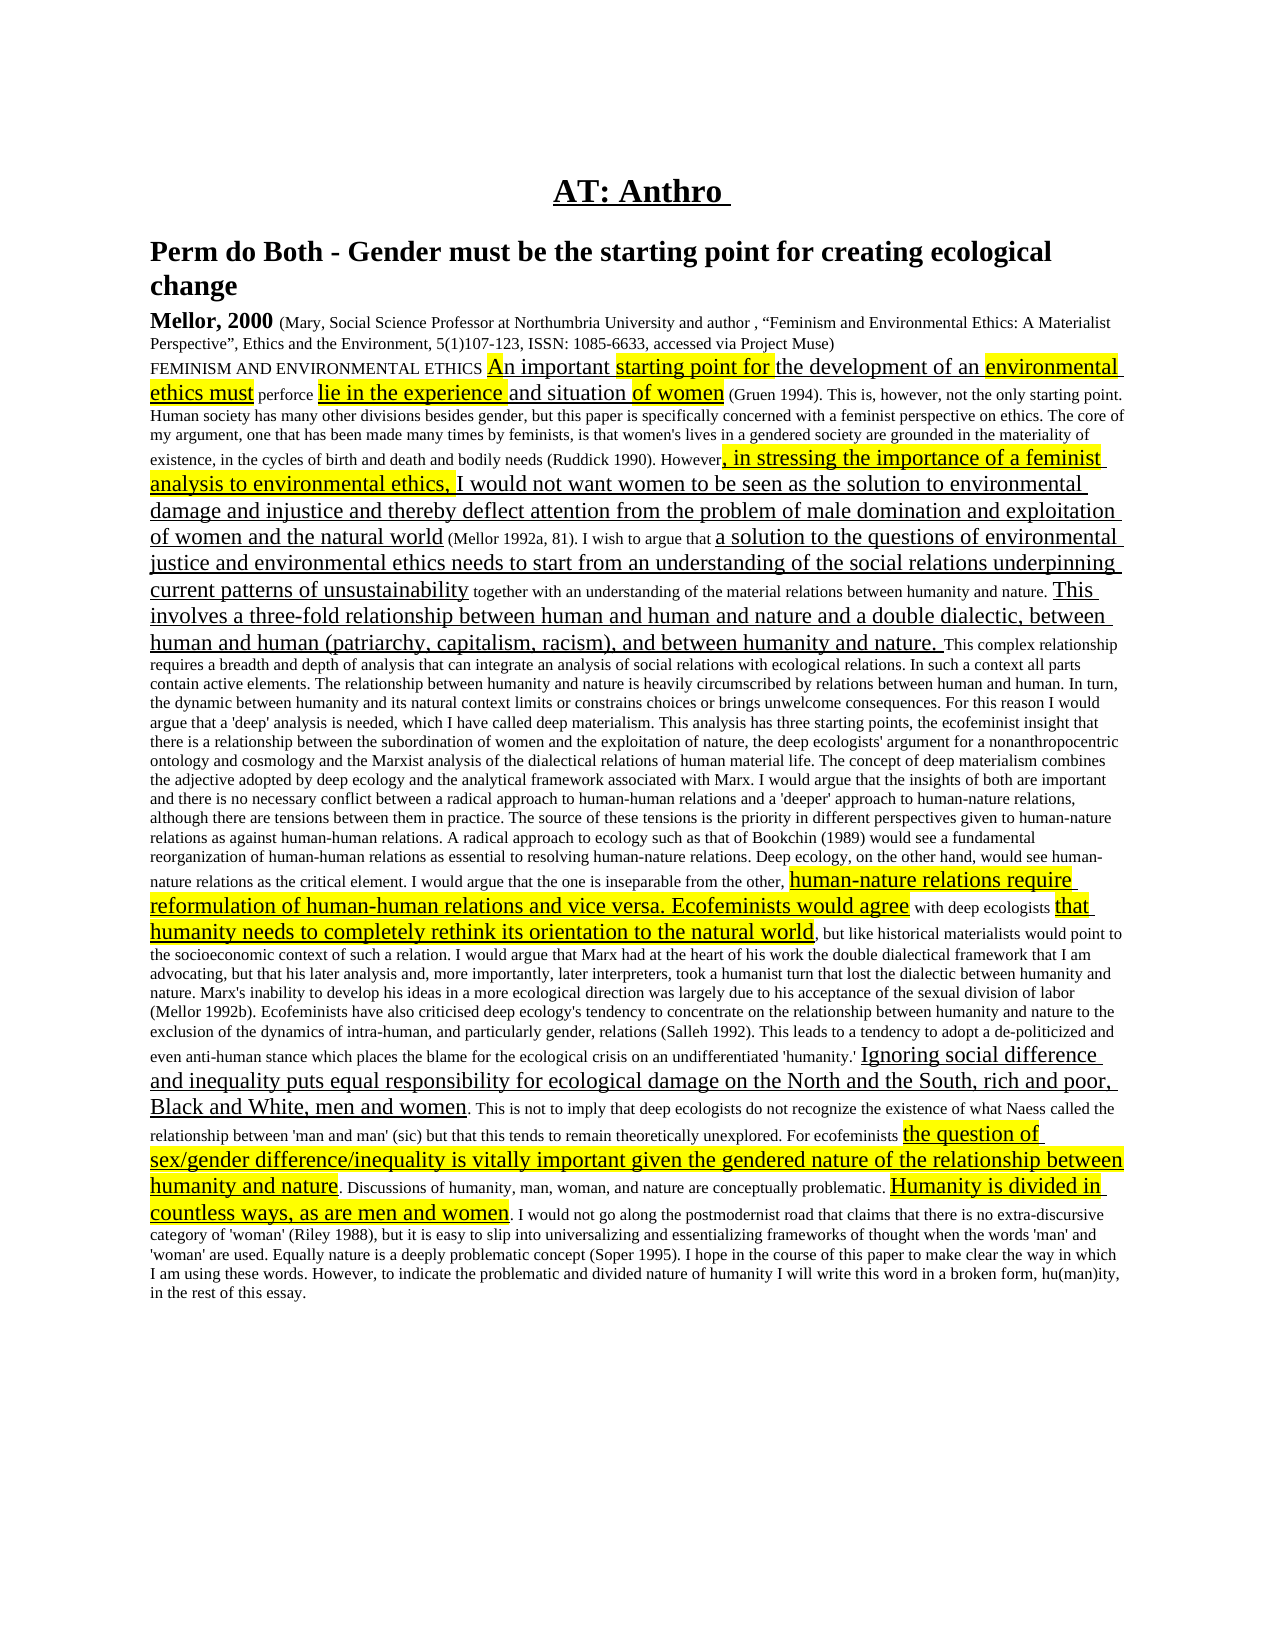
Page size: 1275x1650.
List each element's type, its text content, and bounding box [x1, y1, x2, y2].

text FEMINISM AND ENVIRONMENTAL ETHICS An important starting point for the development of an environmental ethics must perforce lie in the experience and situation of women (Gruen 1994). This is, however, not the only starting point. Human society has many other divisions besides gender, but this paper is specifically concerned with a feminist perspective on ethics. The core of my argument, one that has been made many times by feminists, is that women's lives in a gendered society are grounded in the materiality of existence, in the cycles of birth and death and bodily needs (Ruddick 1990). However, in stressing the importance of a feminist analysis to environmental ethics, I would not want women to be seen as the solution to environmental damage and injustice and thereby deflect attention from the problem of male domination and exploitation of women and the natural world (Mellor 1992a, 81). I wish to argue that a solution to the questions of environmental justice and environmental ethics needs to start from an understanding of the social relations underpinning current patterns of unsustainability together with an understanding of the material relations between humanity and nature. This involves a three-fold relationship between human and human and nature and a double dialectic, between human and human (patriarchy, capitalism, racism), and between humanity and nature. This complex relationship requires a breadth and depth of analysis that can integrate an analysis of social relations with ecological relations. In such a context all parts contain active elements. The relationship between humanity and nature is heavily circumscribed by relations between human and human. In turn, the dynamic between humanity and its natural context limits or constrains choices or brings unwelcome consequences. For this reason I would argue that a 'deep' analysis is needed, which I have called deep materialism. This analysis has three starting points, the ecofeminist insight that there is a relationship between the subordination of women and the exploitation of nature, the deep ecologists' argument for a nonanthropocentric ontology and cosmology and the Marxist analysis of the dialectical relations of human material life. The concept of deep materialism combines the adjective adopted by deep ecology and the analytical framework associated with Marx. I would argue that the insights of both are important and there is no necessary conflict between a radical approach to human-human relations and a 'deeper' approach to human-nature relations, although there are tensions between them in practice. The source of these tensions is the priority in different perspectives given to human-nature relations as against human-human relations. A radical approach to ecology such as that of Bookchin (1989) would see a fundamental reorganization of human-human relations as essential to resolving human-nature relations. Deep ecology, on the other hand, would see human-nature relations as the critical element. I would argue that the one is inseparable from the other, human-nature relations require reformulation of human-human relations and vice versa. Ecofeminists would agree with deep ecologists that humanity needs to completely rethink its orientation to the natural world, but like historical materialists would point to the socioeconomic context of such a relation. I would argue that Marx had at the heart of his work the double dialectical framework that I am advocating, but that his later analysis and, more importantly, later interpreters, took a humanist turn that lost the dialectic between humanity and nature. Marx's inability to develop his ideas in a more ecological direction was largely due to his acceptance of the sexual division of labor (Mellor 1992b). Ecofeminists have also criticised deep ecology's tendency to concentrate on the relationship between humanity and nature to the exclusion of the dynamics of intra-human, and particularly gender, relations (Salleh 1992). This leads to a tendency to adopt a de-politicized and even anti-human stance which places the blame for the ecological crisis on an undifferentiated 'humanity.' Ignoring social difference and inequality puts equal responsibility for ecological damage on the North and the South, rich and poor, Black and White, men and women. This is not to imply that deep ecologists do not recognize the existence of what Naess called the relationship between 'man and man' (sic) but that this tends to remain theoretically unexplored. For ecofeminists the question of sex/gender difference/inequality is vitally important given the gendered nature of the relationship between humanity and nature. Discussions of humanity, man, woman, and nature are conceptually problematic. Humanity is divided in countless ways, as are men and women. I would not go along the postmodernist road that claims that there is no extra-discursive category of 'woman' (Riley 1988), but it is easy to slip into universalizing and essentializing frameworks of thought when the words 'man' and 'woman' are used. Equally nature is a deeply problematic concept (Soper 1995). I hope in the course of this paper to make clear the way in which I am using these words. However, to indicate the problematic and divided nature of humanity I will write this word in a broken form, hu(man)ity, in the rest of this essay. [150, 353, 1125, 1302]
text Mellor, 2000 (Mary, Social Science Professor at Northumbria University and author , “Feminism and Environmental Ethics: A Materialist Perspective”, Ethics and the Environment, 5(1)107-123, ISSN: 1085-6633, accessed via Project Muse) [150, 307, 1125, 353]
text Perm do Both - Gender must be the starting point for creating ecological change [150, 234, 1125, 301]
subtitle AT: Anthro [150, 171, 1125, 209]
